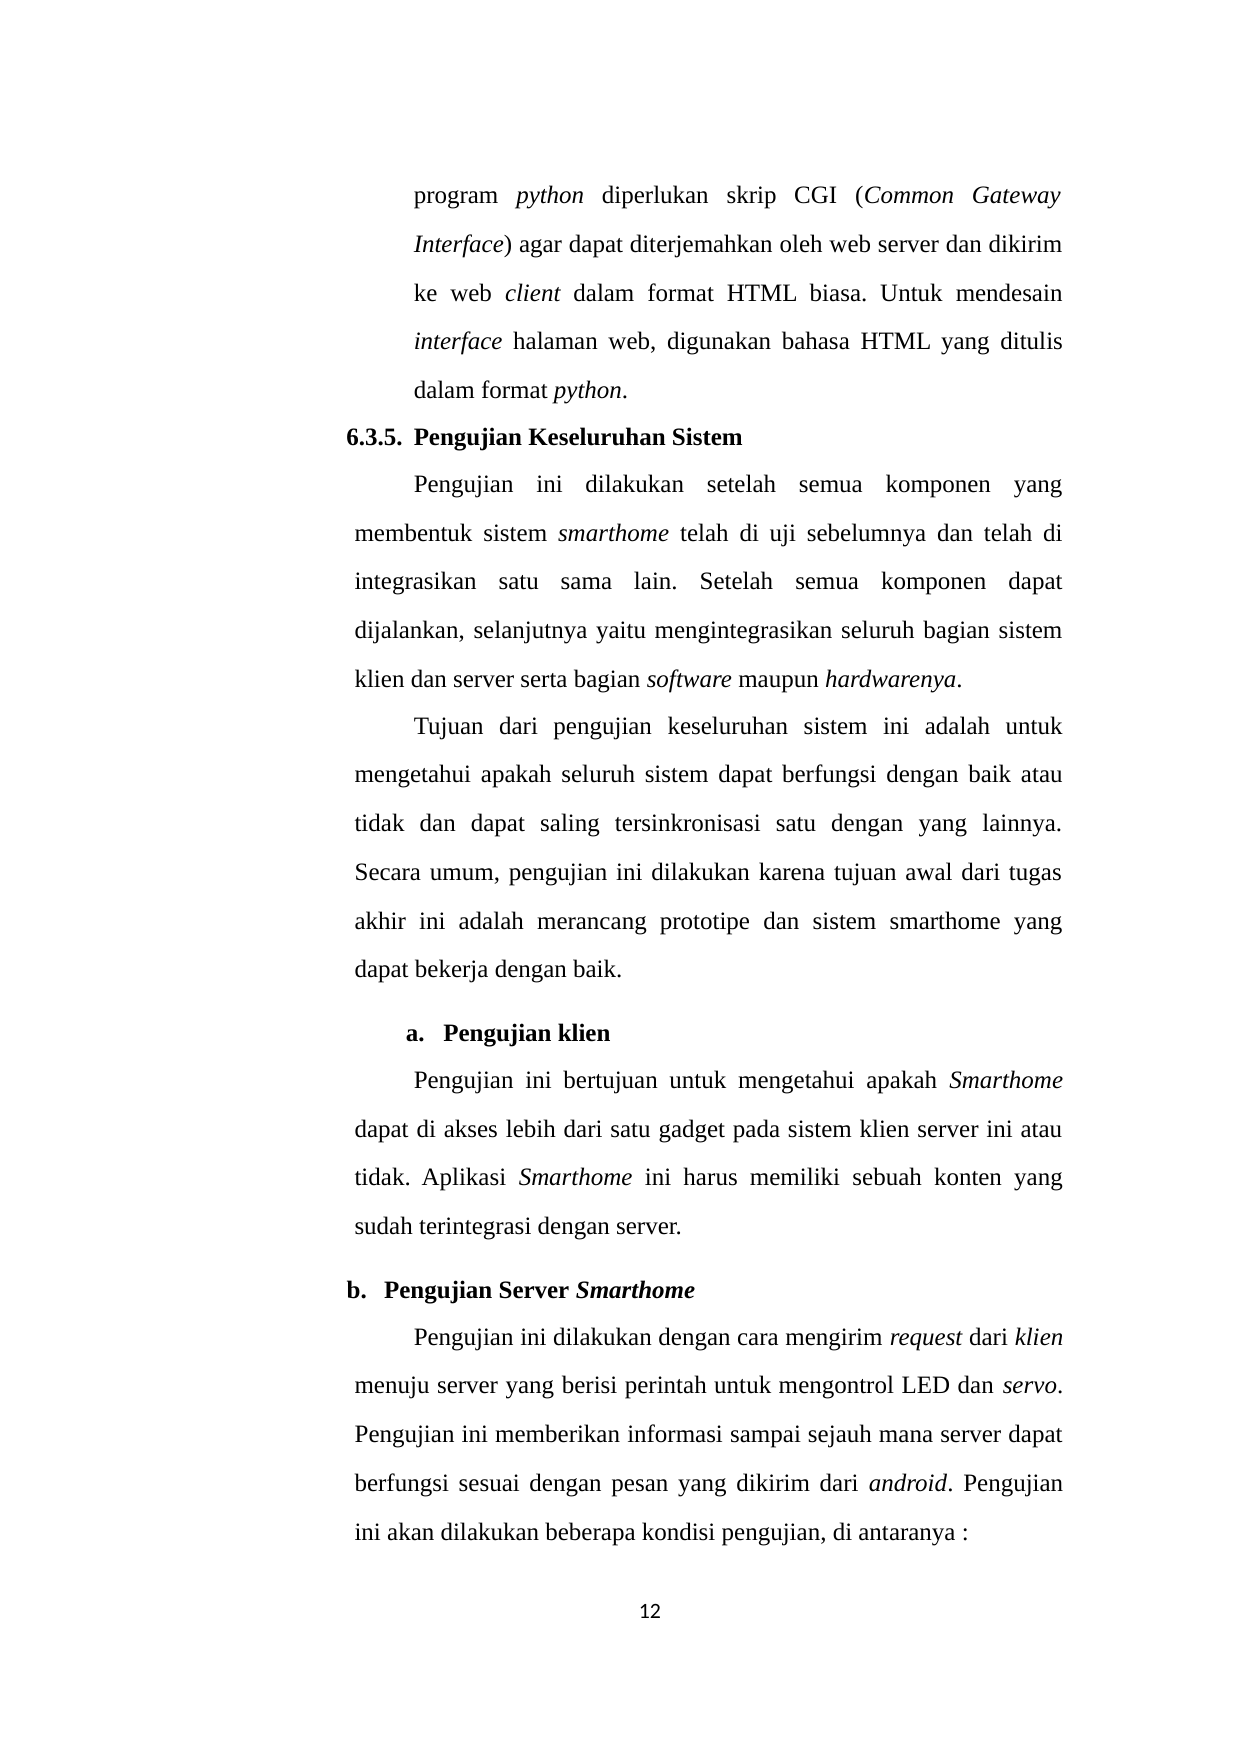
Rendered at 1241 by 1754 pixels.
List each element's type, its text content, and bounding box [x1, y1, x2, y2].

list Pengujian ini dilakukan dengan cara mengirim request dari klien menuju server yang berisi perintah untuk mengontrol LED dan servo. Pengujian ini memberikan informasi sampai sejauh mana server dapat berfungsi sesuai dengan pesan yang dikirim dari android. Pengujian ini akan dilakukan beberapa kondisi pengujian, di antaranya : [354, 1320, 1063, 1547]
list Pengujian ini bertujuan untuk mengetahui apakah Smarthome dapat di akses lebih dari satu gadget pada sistem klien server ini atau tidak. Aplikasi Smarthome ini harus memiliki sebuah konten yang sudah terintegrasi dengan server. [354, 1063, 1063, 1242]
list Pengujian klien [406, 1016, 1063, 1049]
list Pengujian Server Smarthome [346, 1273, 1063, 1305]
list Pengujian ini dilakukan setelah semua komponen yang membentuk sistem smarthome telah di uji sebelumnya dan telah di integrasikan satu sama lain. Setelah semua komponen dapat dijalankan, selanjutnya yaitu mengintegrasikan seluruh bagian sistem klien dan server serta bagian software maupun hardwarenya. [354, 467, 1063, 694]
list Tujuan dari pengujian keseluruhan sistem ini adalah untuk mengetahui apakah seluruh sistem dapat berfungsi dengan baik atau tidak dan dapat saling tersinkronisasi satu dengan yang lainnya. Secara umum, pengujian ini dilakukan karena tujuan awal dari tugas akhir ini adalah merancang prototipe dan sistem smarthome yang dapat bekerja dengan baik. [354, 709, 1063, 985]
list Pengujian Keseluruhan Sistem [346, 420, 1063, 453]
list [413, 178, 1063, 406]
